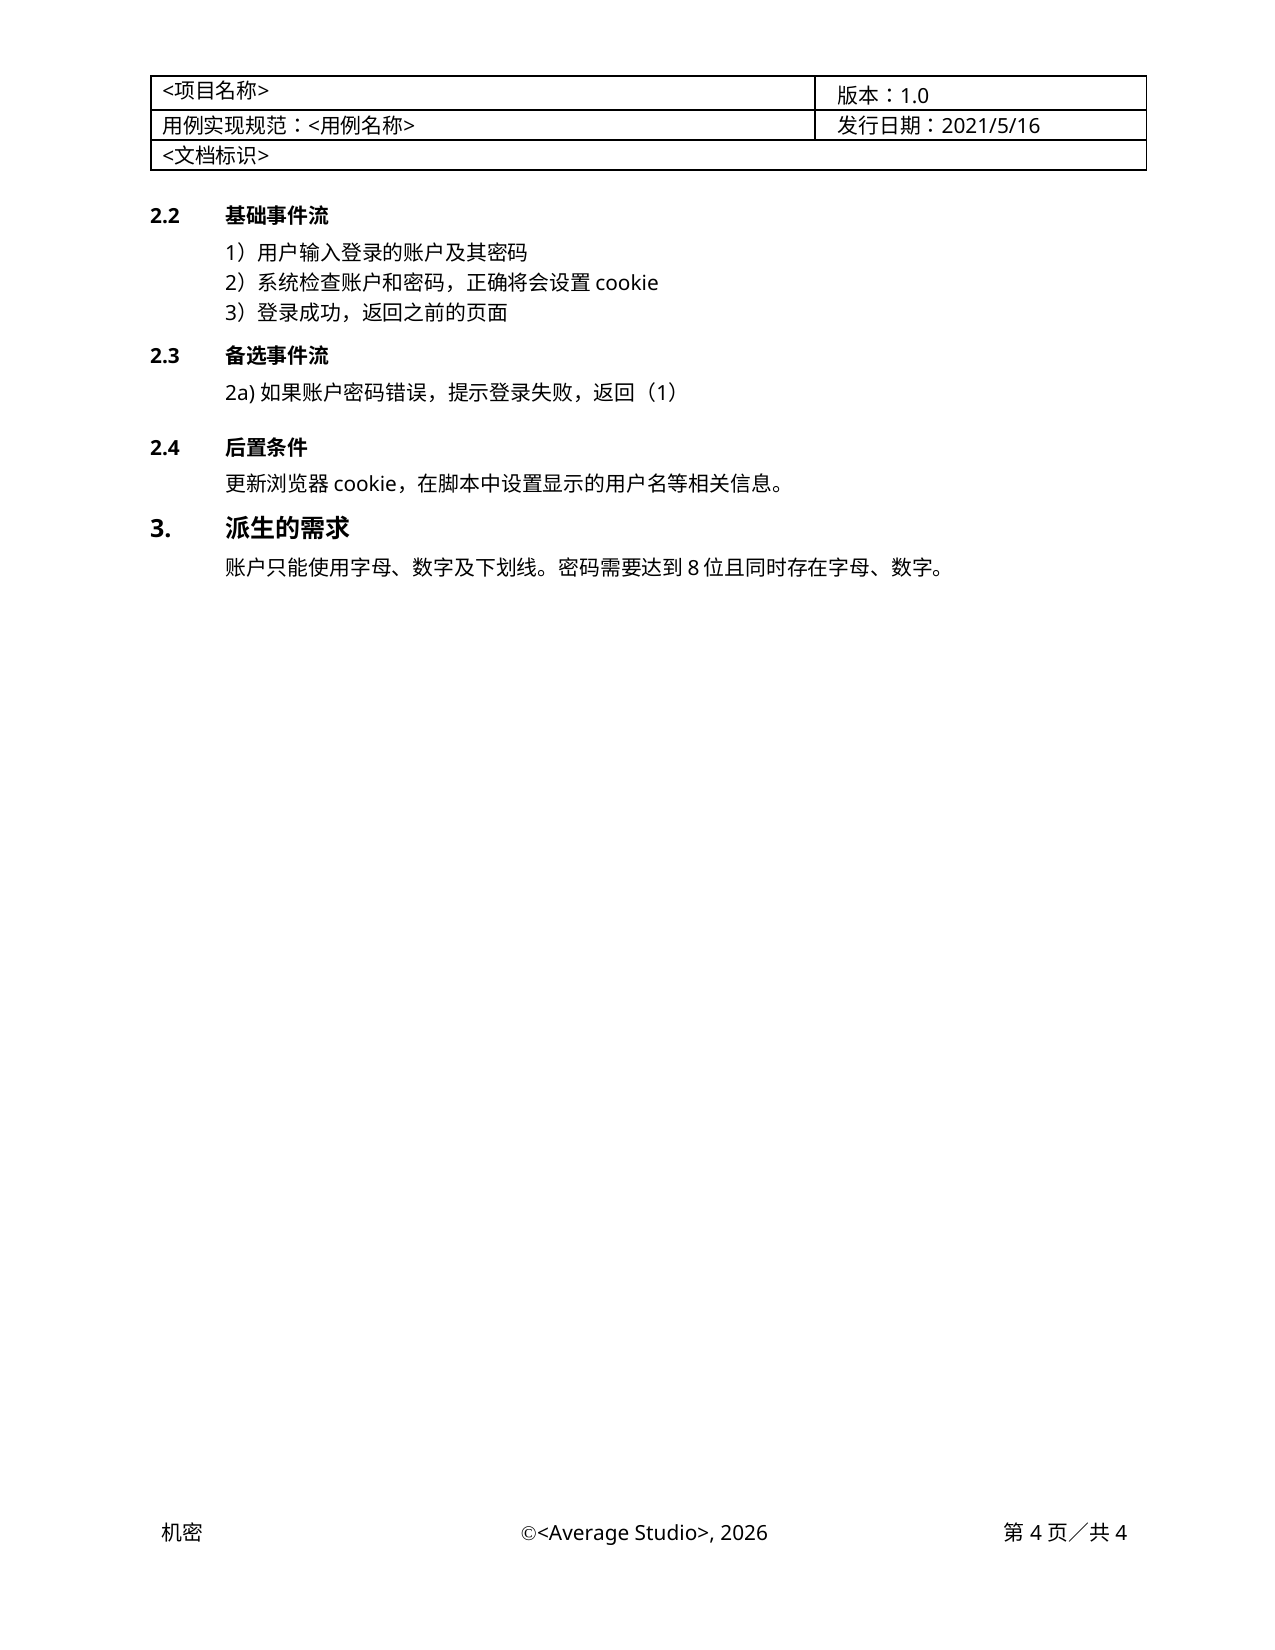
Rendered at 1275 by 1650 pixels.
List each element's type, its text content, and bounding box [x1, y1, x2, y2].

text 更新浏览器cookie，在脚本中设置显示的用户名等相关信息。 [225, 468, 1125, 498]
text 2a) 如果账户密码错误，提示登录失败，返回（1） [225, 376, 1125, 406]
subtitle 后置条件 [150, 431, 1125, 461]
text 1）用户输入登录的账户及其密码 [225, 236, 1125, 266]
subtitle 派生的需求 [150, 510, 1125, 544]
subtitle 备选事件流 [150, 339, 1125, 369]
text 3）登录成功，返回之前的页面 [225, 296, 1125, 327]
text 账户只能使用字母、数字及下划线。密码需要达到8位且同时存在字母、数字。 [225, 551, 1125, 581]
text 2）系统检查账户和密码，正确将会设置cookie [225, 266, 1125, 296]
subtitle 基础事件流 [150, 199, 1125, 229]
